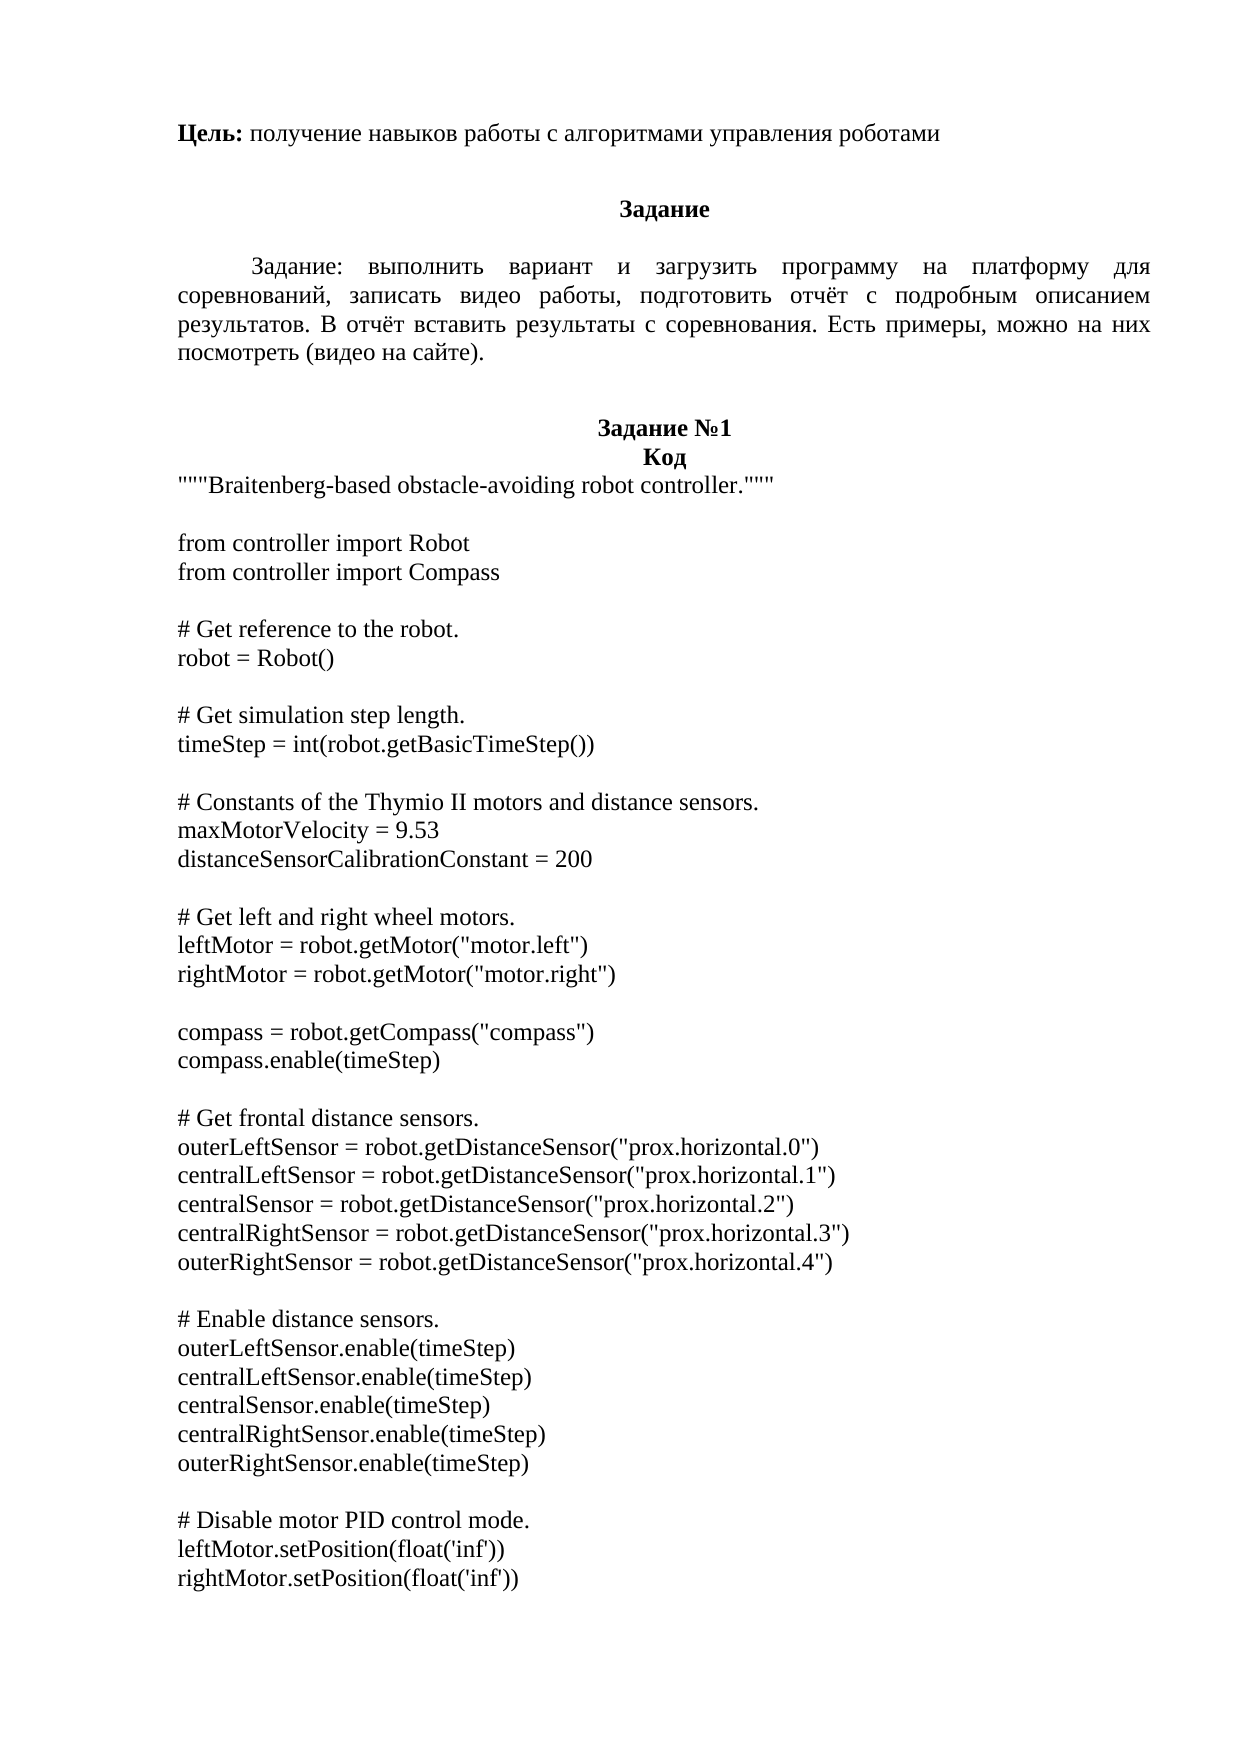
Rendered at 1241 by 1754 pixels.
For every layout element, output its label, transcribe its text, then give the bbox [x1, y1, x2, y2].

text Код [177, 442, 1152, 471]
text rightMotor.setPosition(float('inf')) [177, 1563, 1152, 1592]
text outerRightSensor.enable(timeStep) [177, 1448, 1152, 1477]
text """Braitenberg-based obstacle-avoiding robot controller.""" [177, 471, 1152, 499]
text outerLeftSensor = robot.getDistanceSensor("prox.horizontal.0") [177, 1132, 1152, 1161]
text Задание [177, 194, 1152, 222]
text # Get simulation step length. [177, 701, 1152, 729]
text maxMotorVelocity = 9.53 [177, 816, 1152, 844]
text Задание: выполнить вариант и загрузить программу на платформу для соревнований, записать видео работы, подготовить отчёт с подробным описанием результатов. В отчёт вставить результаты с соревнования. Есть примеры, можно на них посмотреть (видео на сайте). [177, 251, 1152, 366]
text distanceSensorCalibrationConstant = 200 [177, 844, 1152, 873]
text # Get left and right wheel motors. [177, 902, 1152, 931]
text leftMotor = robot.getMotor("motor.left") [177, 931, 1152, 959]
text # Constants of the Thymio II motors and distance sensors. [177, 787, 1152, 816]
text leftMotor.setPosition(float('inf')) [177, 1534, 1152, 1563]
text from controller import Robot [177, 528, 1152, 557]
text compass.enable(timeStep) [177, 1046, 1152, 1074]
text centralSensor.enable(timeStep) [177, 1391, 1152, 1419]
text compass = robot.getCompass("compass") [177, 1017, 1152, 1046]
text from controller import Compass [177, 557, 1152, 586]
text centralLeftSensor = robot.getDistanceSensor("prox.horizontal.1") [177, 1161, 1152, 1189]
text # Get reference to the robot. [177, 614, 1152, 643]
text outerRightSensor = robot.getDistanceSensor("prox.horizontal.4") [177, 1247, 1152, 1276]
text outerLeftSensor.enable(timeStep) [177, 1333, 1152, 1362]
text centralLeftSensor.enable(timeStep) [177, 1362, 1152, 1391]
text Задание №1 [177, 413, 1152, 442]
text timeStep = int(robot.getBasicTimeStep()) [177, 729, 1152, 758]
text centralSensor = robot.getDistanceSensor("prox.horizontal.2") [177, 1189, 1152, 1218]
text # Enable distance sensors. [177, 1304, 1152, 1333]
text centralRightSensor.enable(timeStep) [177, 1419, 1152, 1448]
text rightMotor = robot.getMotor("motor.right") [177, 959, 1152, 988]
text robot = Robot() [177, 643, 1152, 672]
text Цель: получение навыков работы с алгоритмами управления роботами [177, 118, 1152, 147]
text # Get frontal distance sensors. [177, 1103, 1152, 1132]
text centralRightSensor = robot.getDistanceSensor("prox.horizontal.3") [177, 1218, 1152, 1247]
text # Disable motor PID control mode. [177, 1506, 1152, 1534]
